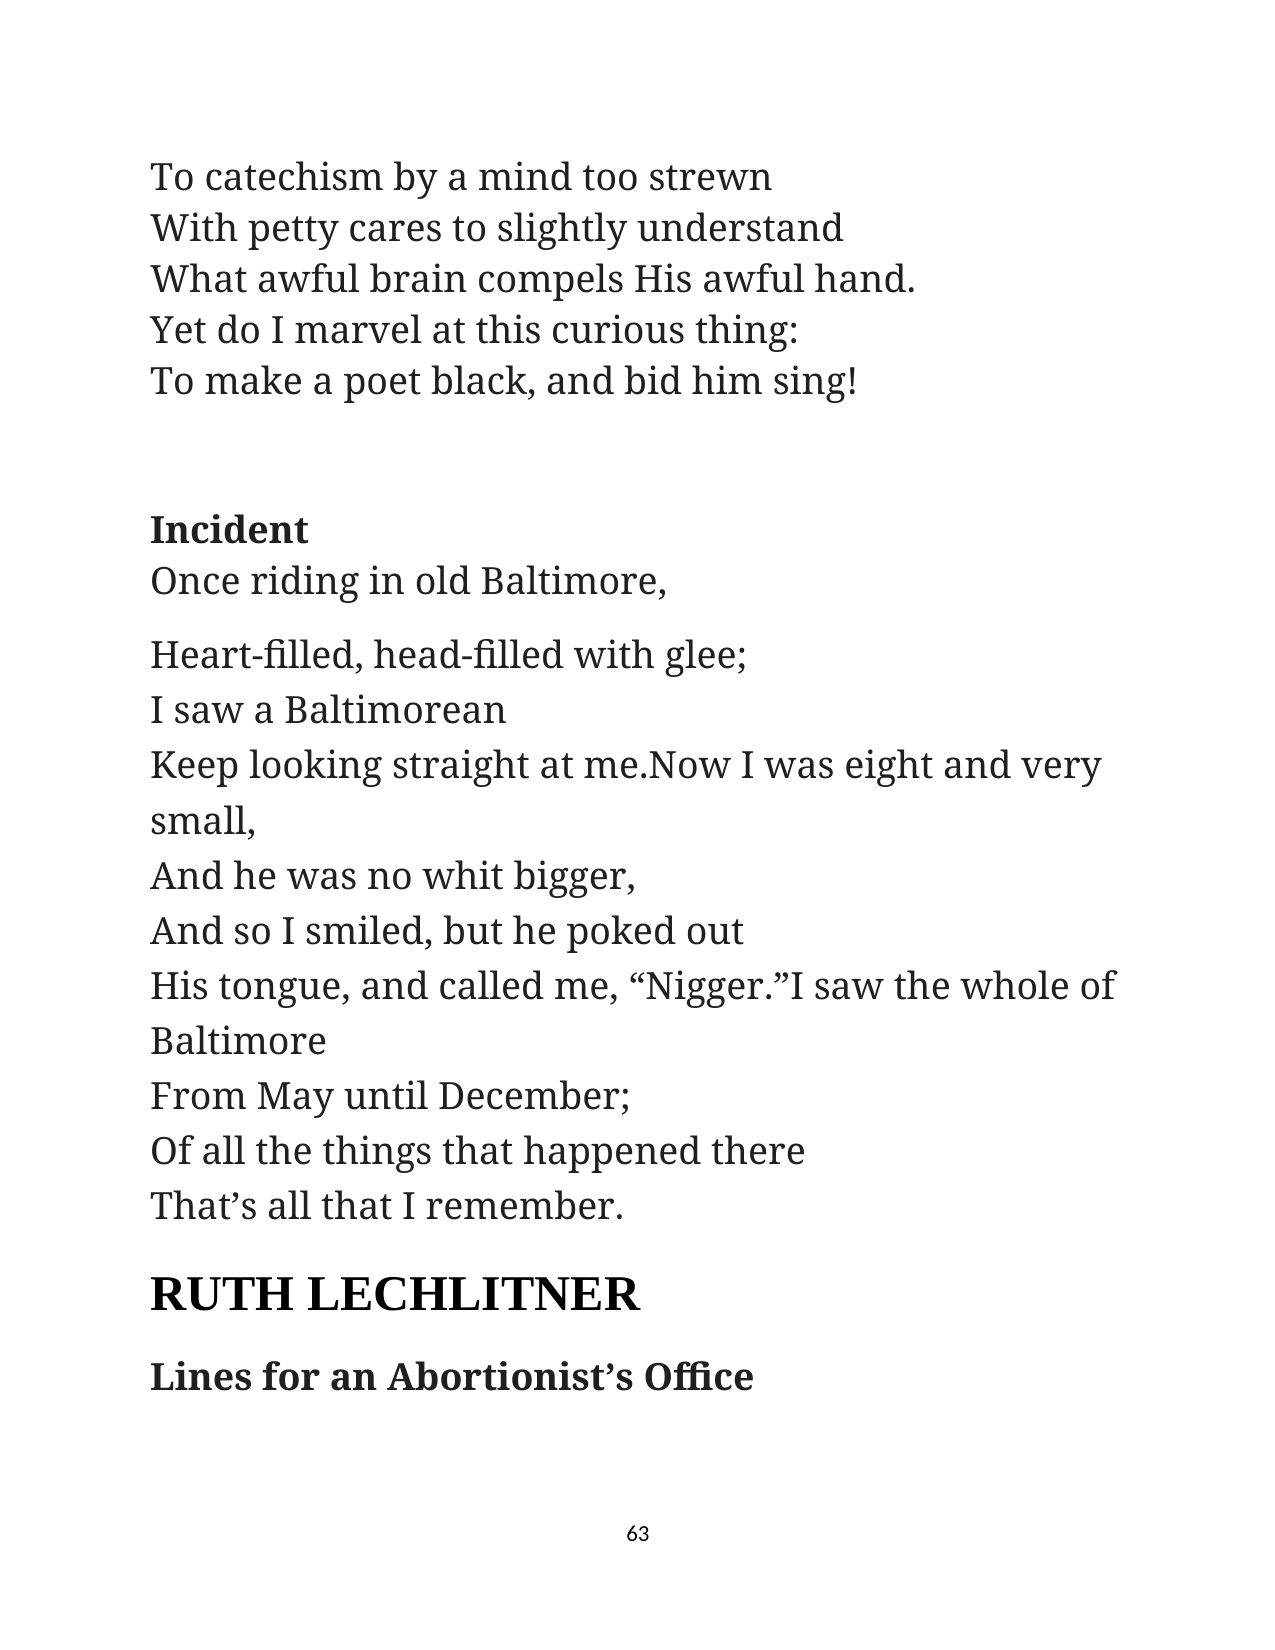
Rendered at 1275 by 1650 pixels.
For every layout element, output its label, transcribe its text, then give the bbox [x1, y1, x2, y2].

text Lines for an Abortionist’s Office [150, 1351, 1125, 1402]
text Once riding in old Baltimore, [150, 554, 1125, 605]
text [150, 150, 1125, 405]
text Incident [150, 503, 1125, 554]
text Heart-filled, head-filled with glee; I saw a Baltimorean Keep looking straight at me.Now I was eight and very small, And he was no whit bigger, And so I smiled, but he poked out His tongue, and called me, “Nigger.”I saw the whole of Baltimore From May until December; Of all the things that happened there That’s all that I remember. [150, 629, 1125, 1231]
subtitle RUTH LECHLITNER [150, 1264, 1125, 1321]
